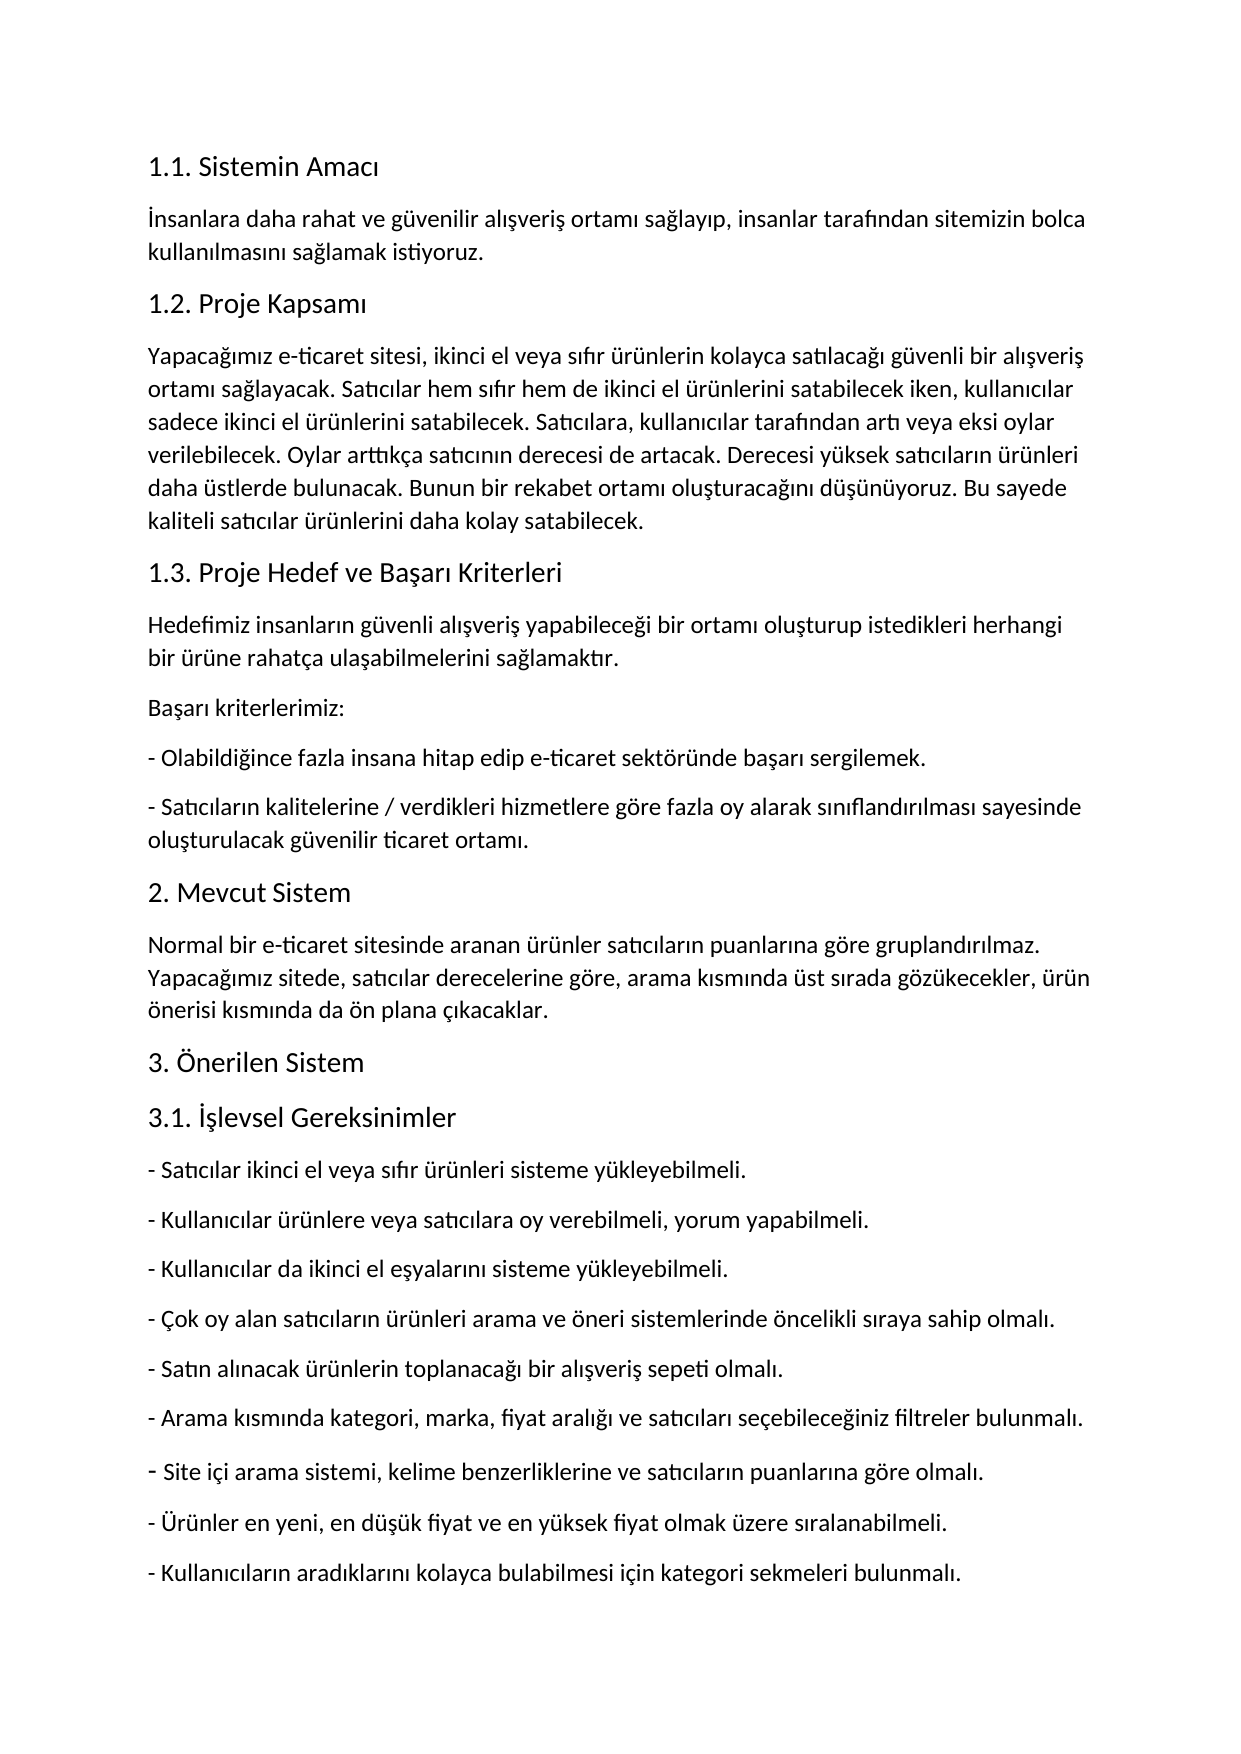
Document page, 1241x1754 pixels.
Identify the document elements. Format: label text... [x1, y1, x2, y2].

text - Kullanıcılar ürünlere veya satıcılara oy verebilmeli, yorum yapabilmeli. [148, 1204, 1093, 1234]
text 1.1. Sistemin Amacı [148, 148, 1093, 183]
text 2. Mevcut Sistem [148, 874, 1093, 909]
text - Arama kısmında kategori, marka, fiyat aralığı ve satıcıları seçebileceğiniz filtreler bulunmalı. [148, 1402, 1093, 1433]
text - Kullanıcıların aradıklarını kolayca bulabilmesi için kategori sekmeleri bulunmalı. [148, 1557, 1093, 1587]
text İnsanlara daha rahat ve güvenilir alışveriş ortamı sağlayıp, insanlar tarafından sitemizin bolca kullanılmasını sağlamak istiyoruz. [148, 203, 1093, 266]
text - Site içi arama sistemi, kelime benzerliklerine ve satıcıların puanlarına göre olmalı. [148, 1452, 1093, 1488]
text - Olabildiğince fazla insana hitap edip e-ticaret sektöründe başarı sergilemek. [148, 742, 1093, 772]
text Hedefimiz insanların güvenli alışveriş yapabileceği bir ortamı oluşturup istedikleri herhangi bir ürüne rahatça ulaşabilmelerini sağlamaktır. [148, 609, 1093, 673]
text Başarı kriterlerimiz: [148, 692, 1093, 723]
text - Satıcıların kalitelerine / verdikleri hizmetlere göre fazla oy alarak sınıflandırılması sayesinde oluşturulacak güvenilir ticaret ortamı. [148, 791, 1093, 855]
text - Kullanıcılar da ikinci el eşyalarını sisteme yükleyebilmeli. [148, 1254, 1093, 1284]
text - Çok oy alan satıcıların ürünleri arama ve öneri sistemlerinde öncelikli sıraya sahip olmalı. [148, 1303, 1093, 1334]
text 3.1. İşlevsel Gereksinimler [148, 1099, 1093, 1135]
text Normal bir e-ticaret sitesinde aranan ürünler satıcıların puanlarına göre gruplandırılmaz. Yapacağımız sitede, satıcılar derecelerine göre, arama kısmında üst sırada gözükecekler, ürün önerisi kısmında da ön plana çıkacaklar. [148, 929, 1093, 1025]
text 3. Önerilen Sistem [148, 1044, 1093, 1080]
text - Satıcılar ikinci el veya sıfır ürünleri sisteme yükleyebilmeli. [148, 1154, 1093, 1185]
text - Satın alınacak ürünlerin toplanacağı bir alışveriş sepeti olmalı. [148, 1353, 1093, 1383]
text - Ürünler en yeni, en düşük fiyat ve en yüksek fiyat olmak üzere sıralanabilmeli. [148, 1507, 1093, 1538]
text 1.3. Proje Hedef ve Başarı Kriterleri [148, 554, 1093, 590]
text 1.2. Proje Kapsamı [148, 285, 1093, 321]
text Yapacağımız e-ticaret sitesi, ikinci el veya sıfır ürünlerin kolayca satılacağı güvenli bir alışveriş ortamı sağlayacak. Satıcılar hem sıfır hem de ikinci el ürünlerini satabilecek iken, kullanıcılar sadece ikinci el ürünlerini satabilecek. Satıcılara, kullanıcılar tarafından artı veya eksi oylar verilebilecek. Oylar arttıkça satıcının derecesi de artacak. Derecesi yüksek satıcıların ürünleri daha üstlerde bulunacak. Bunun bir rekabet ortamı oluşturacağını düşünüyoruz. Bu sayede kaliteli satıcılar ürünlerini daha kolay satabilecek. [148, 340, 1093, 535]
